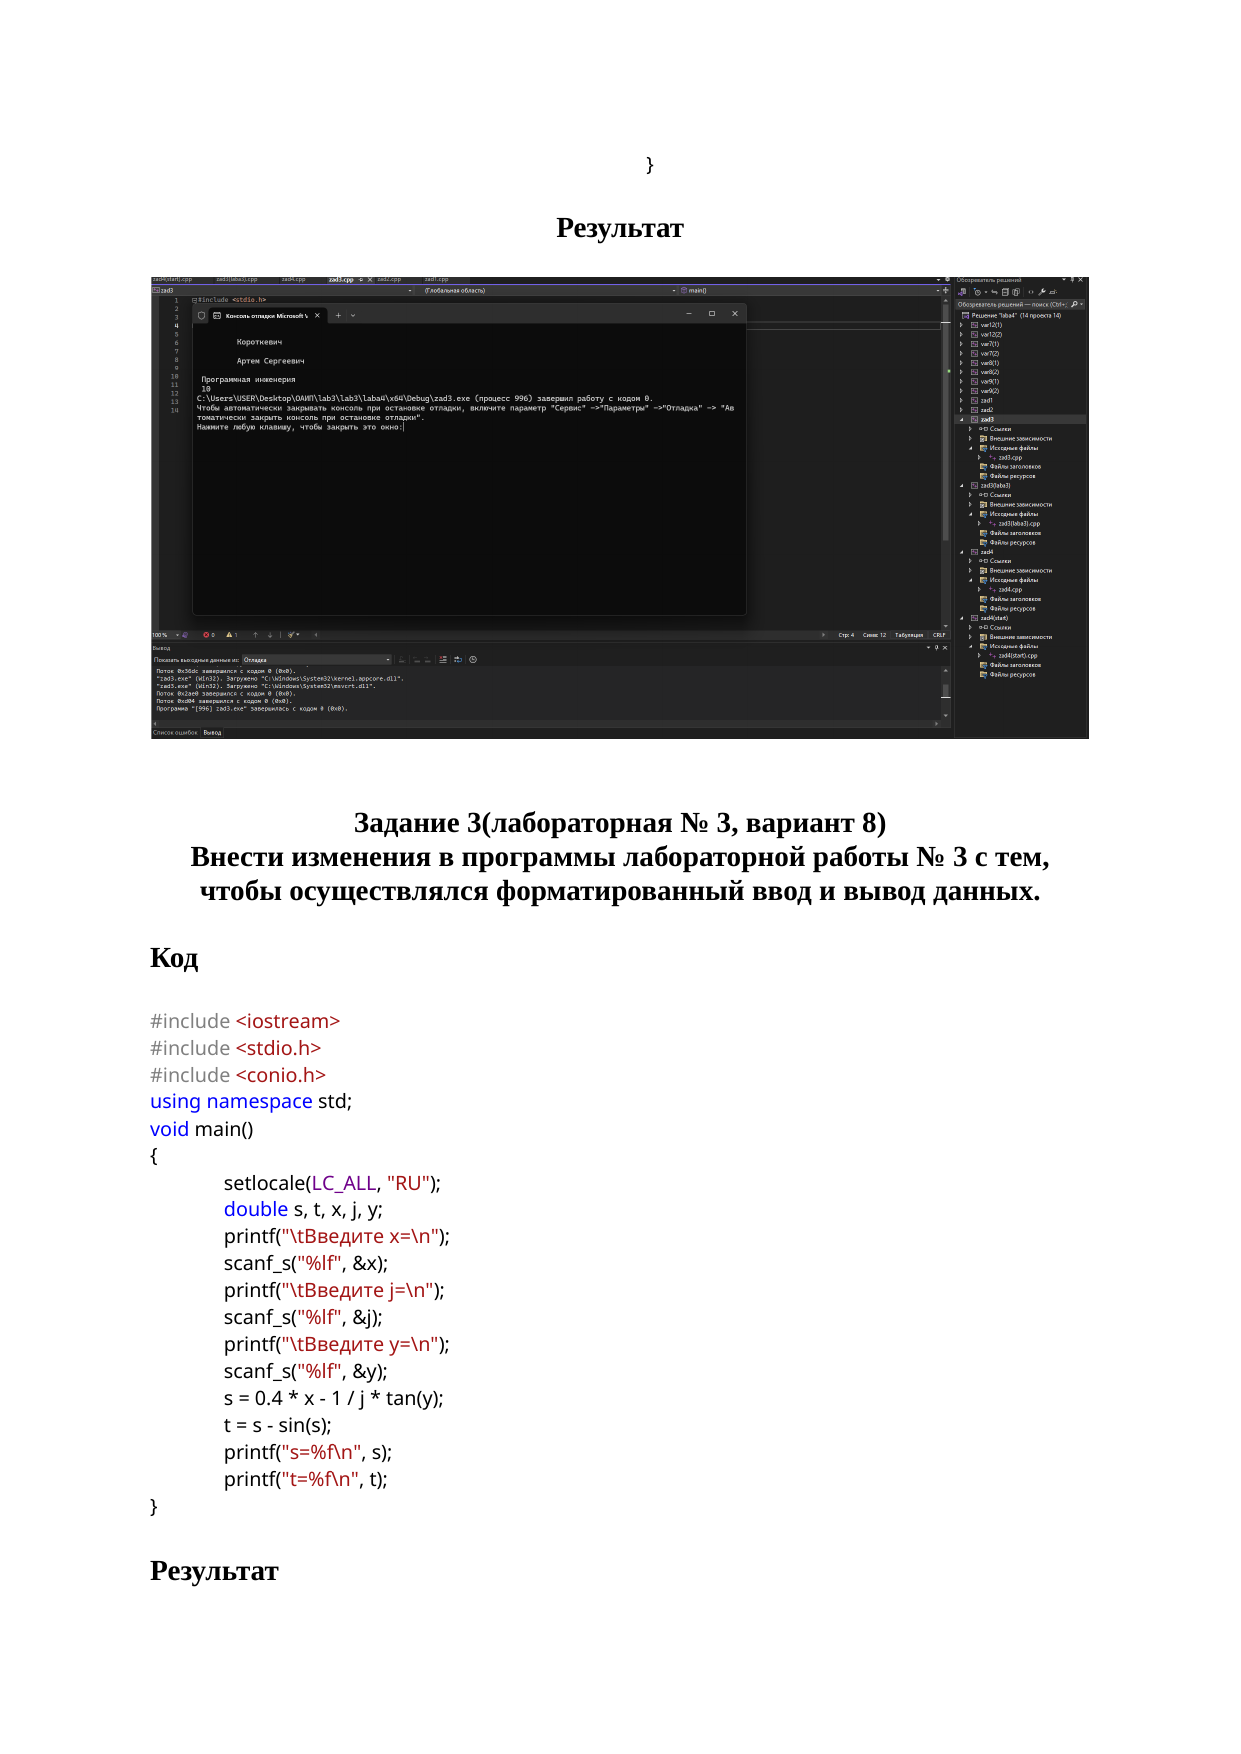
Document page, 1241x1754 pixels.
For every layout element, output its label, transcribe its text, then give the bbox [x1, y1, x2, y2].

text scanf_s("%lf", &j); [150, 1304, 1090, 1331]
text printf("t=%f\n", t); [150, 1466, 1090, 1492]
text scanf_s("%lf", &y); [150, 1358, 1090, 1384]
text { [150, 1142, 1090, 1169]
text scanf_s("%lf", &x); [150, 1250, 1090, 1277]
text printf("s=%f\n", s); [150, 1438, 1090, 1466]
text printf("\tВведите x=\n"); [150, 1223, 1090, 1250]
text t = s - sin(s); [150, 1412, 1090, 1438]
text printf("\tВведите y=\n"); [150, 1331, 1090, 1358]
text #include <conio.h> [150, 1061, 1090, 1088]
text Код #include <iostream> [150, 906, 1090, 1034]
text using namespace std; [150, 1088, 1090, 1115]
text } Результат [150, 150, 1090, 244]
text #include <stdio.h> [150, 1034, 1090, 1061]
text void main() [150, 1115, 1090, 1142]
picture [151, 277, 1089, 739]
text printf("\tВведите j=\n"); [150, 1277, 1090, 1304]
text setlocale(LC_ALL, "RU"); [150, 1169, 1090, 1196]
text s = 0.4 * x - 1 / j * tan(y); [150, 1384, 1090, 1412]
text double s, t, x, j, y; [150, 1196, 1090, 1223]
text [150, 1492, 1090, 1587]
